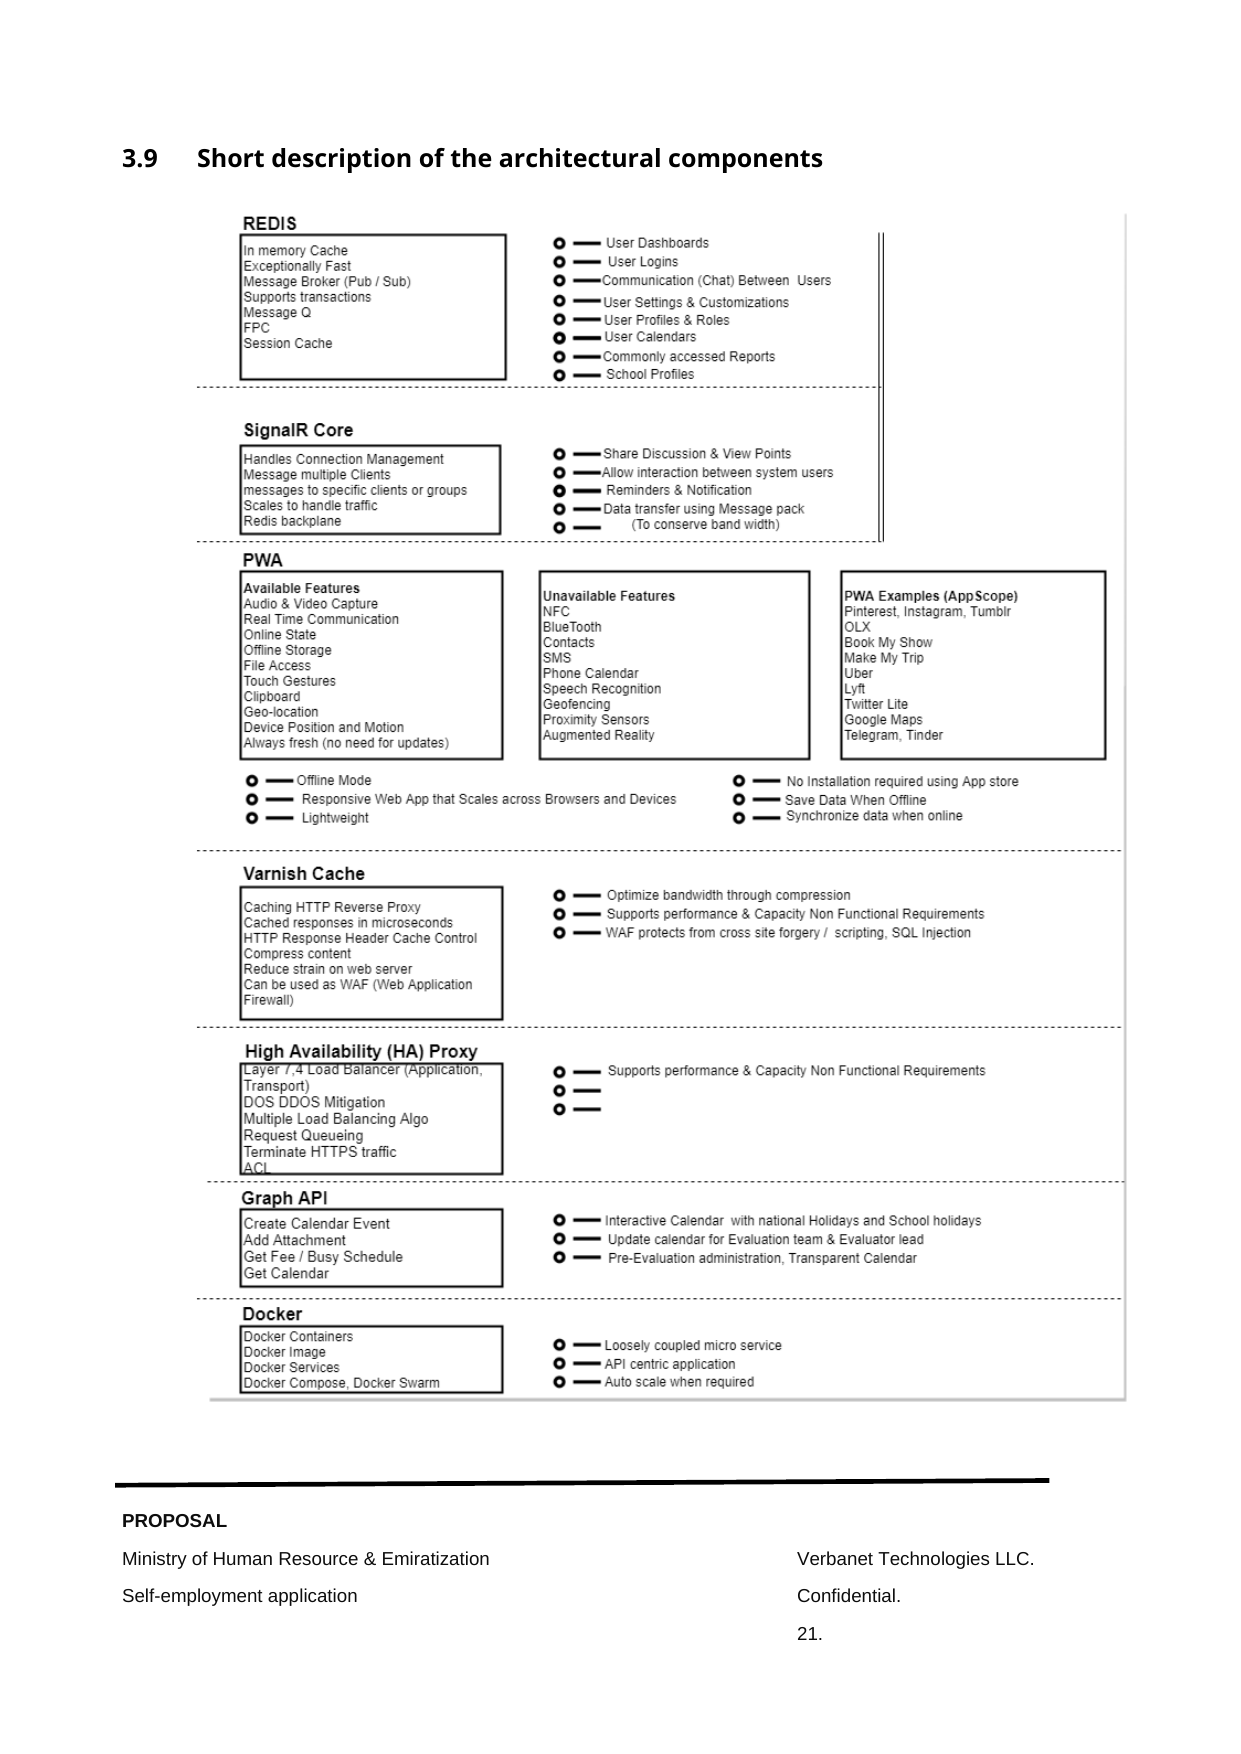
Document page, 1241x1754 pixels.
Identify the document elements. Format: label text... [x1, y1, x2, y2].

subtitle Short description of the architectural components [122, 141, 1053, 175]
picture [196, 209, 1128, 1402]
